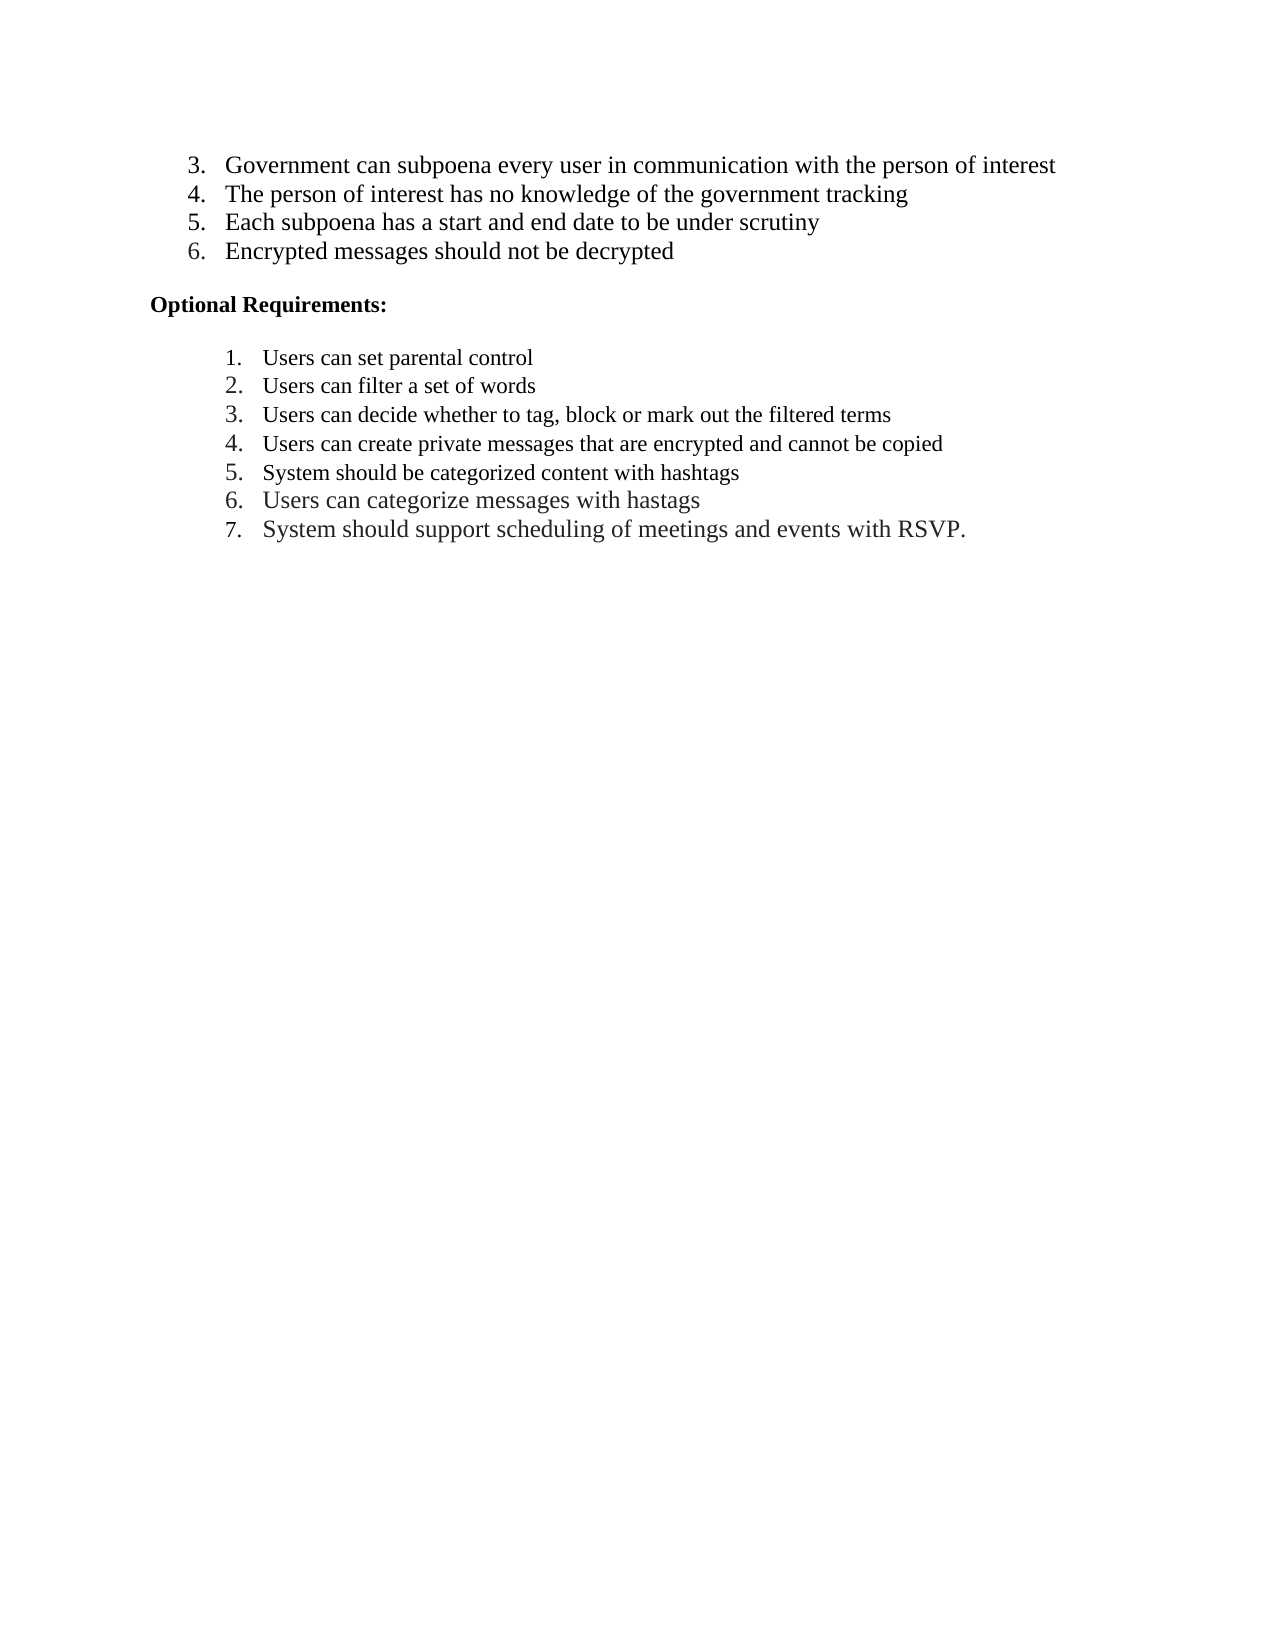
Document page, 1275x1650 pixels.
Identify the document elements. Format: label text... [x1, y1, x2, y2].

list Users can categorize messages with hastags [225, 485, 1125, 514]
list System should support scheduling of meetings and events with RSVP. [225, 514, 1125, 543]
list Users can create private messages that are encrypted and cannot be copied [225, 428, 1125, 457]
list Users can decide whether to tag, block or mark out the filtered terms [225, 399, 1125, 428]
list System should be categorized content with hashtags [225, 457, 1125, 485]
text Optional Requirements: [150, 291, 1125, 318]
list Users can set parental control [225, 344, 1125, 370]
list Encrypted messages should not be decrypted [187, 236, 1125, 265]
list Users can filter a set of words [225, 370, 1125, 399]
list Government can subpoena every user in communication with the person of interest [187, 150, 1125, 179]
list Each subpoena has a start and end date to be under scrutiny [187, 207, 1125, 236]
list The person of interest has no knowledge of the government tracking [187, 179, 1125, 207]
